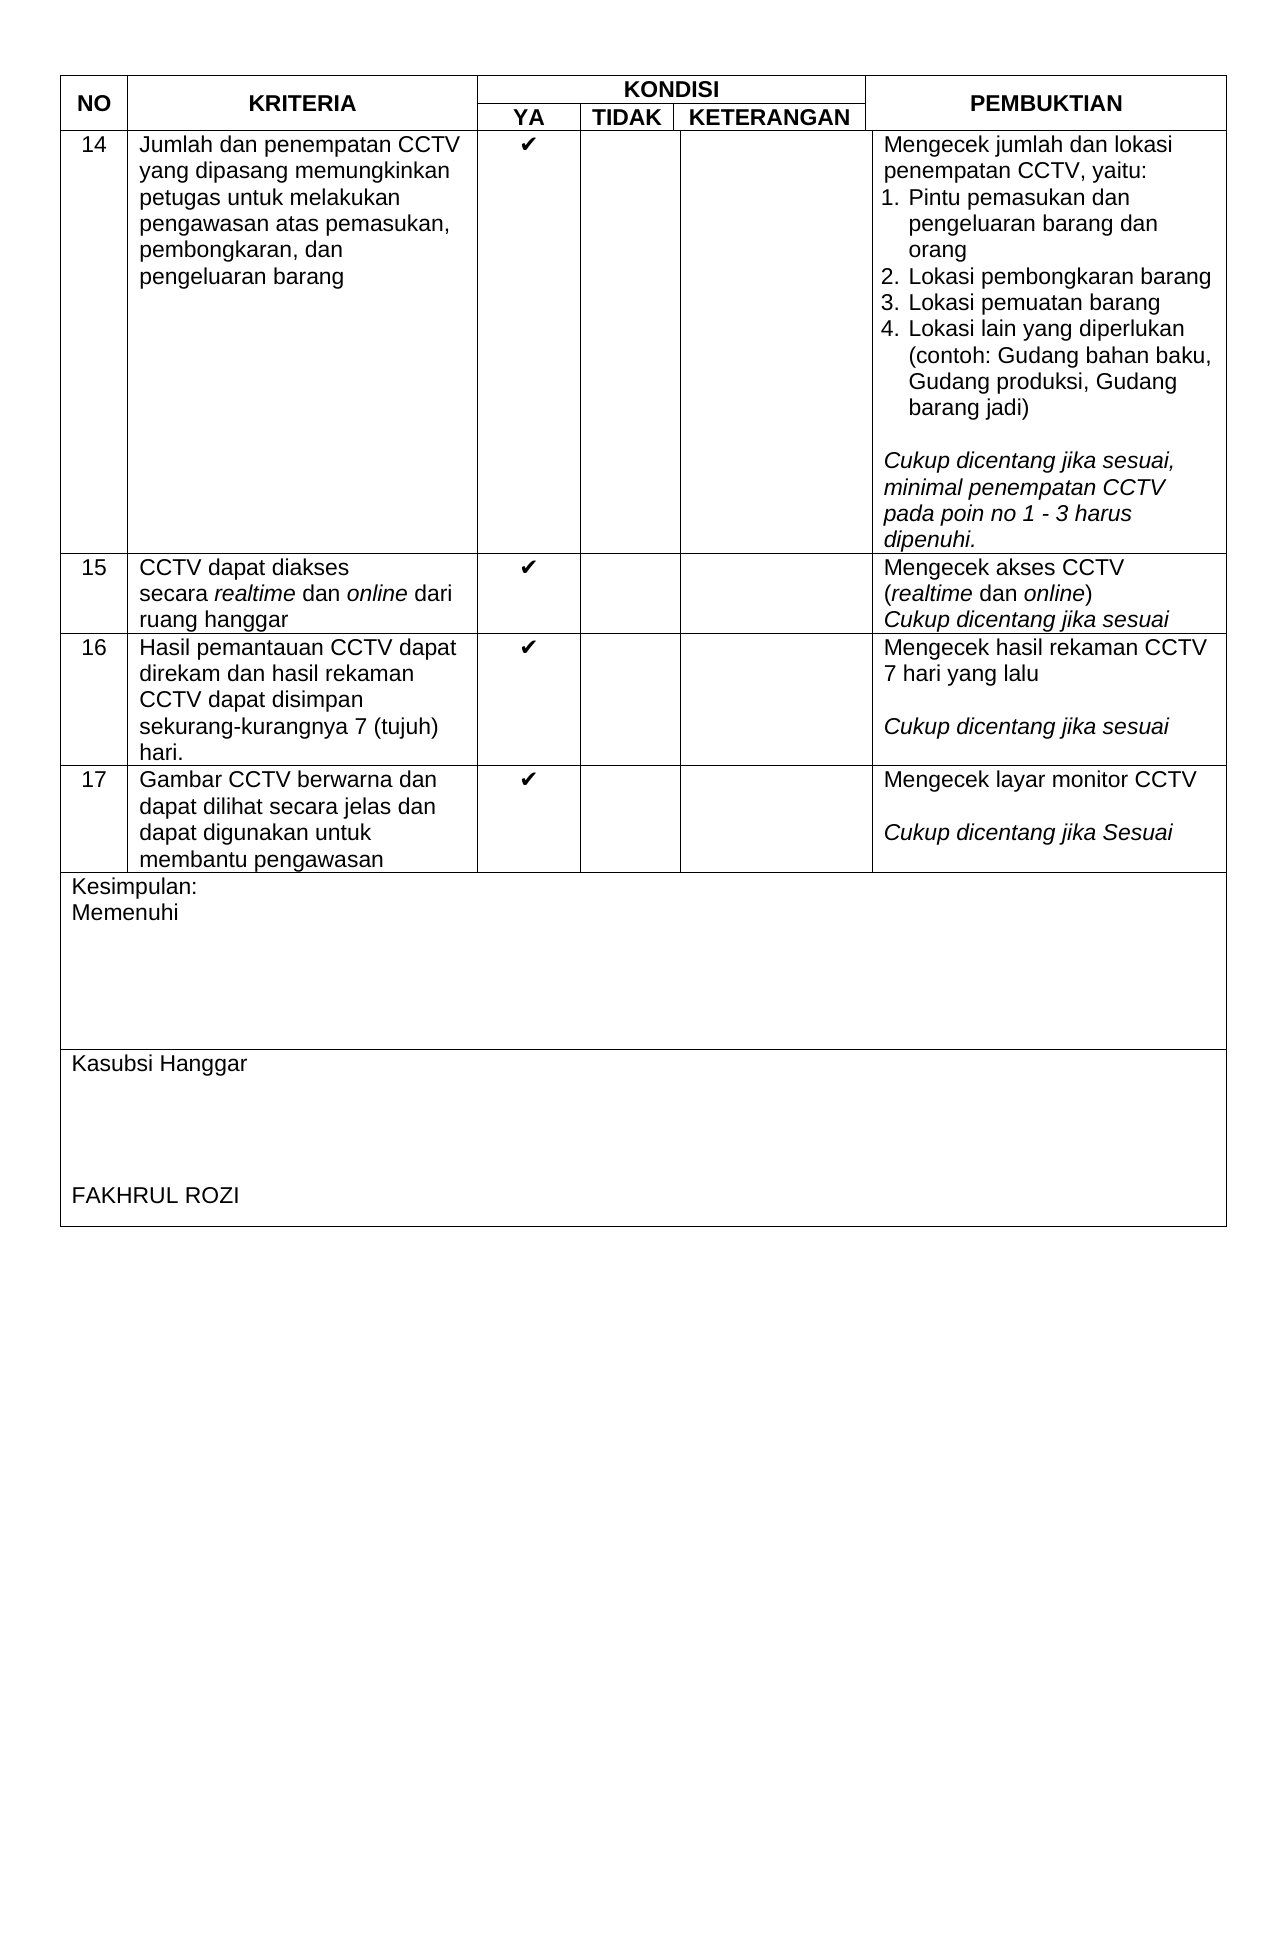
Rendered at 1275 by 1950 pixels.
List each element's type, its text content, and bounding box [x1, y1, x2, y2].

table_cell ✔ [478, 766, 580, 872]
table_cell [581, 554, 680, 633]
table_cell ✔ [478, 634, 580, 765]
table_header KRITERIA [128, 76, 477, 130]
table_cell Mengecek akses CCTV (realtime dan online) Cukup dicentang jika sesuai [873, 554, 1226, 633]
table_cell YA [478, 104, 580, 130]
table_cell Gambar CCTV berwarna dan dapat dilihat secara jelas dan dapat digunakan untuk membantu pengawasan [128, 766, 477, 872]
table_cell Mengecek jumlah dan lokasi penempatan CCTV, yaitu: Pintu pemasukan dan pengeluaran barang dan orang Lokasi pembongkaran barang Lokasi pemuatan barang Lokasi lain yang diperlukan (contoh: Gudang bahan baku, Gudang produksi, Gudang barang jadi) Cukup dicentang jika sesuai, minimal penempatan CCTV pada poin no 1 - 3 harus dipenuhi. [873, 131, 1226, 552]
table_cell Mengecek hasil rekaman CCTV 7 hari yang lalu Cukup dicentang jika sesuai [873, 634, 1226, 765]
table_cell [681, 766, 872, 872]
table_cell Kasubsi Hanggar FAKHRUL ROZI [61, 1050, 1226, 1226]
table_cell [681, 554, 872, 633]
table_cell Hasil pemantauan CCTV dapat direkam dan hasil rekaman CCTV dapat disimpan sekurang-kurangnya 7 (tujuh) hari. [128, 634, 477, 765]
table_cell Mengecek layar monitor CCTV Cukup dicentang jika Sesuai [873, 766, 1226, 872]
table_cell 17 [61, 766, 127, 872]
table_cell [581, 131, 680, 552]
table_header NO [61, 76, 127, 130]
table_cell Kesimpulan: Memenuhi [61, 873, 1226, 1049]
table_cell ✔ [478, 131, 580, 552]
table_header PEMBUKTIAN [866, 76, 1226, 130]
table_cell 14 [61, 131, 127, 552]
table_cell ✔ [478, 554, 580, 633]
table_cell 15 [61, 554, 127, 633]
table_cell [681, 634, 872, 765]
table_cell Jumlah dan penempatan CCTV yang dipasang memungkinkan petugas untuk melakukan pengawasan atas pemasukan, pembongkaran, dan pengeluaran barang [128, 131, 477, 552]
table_cell [581, 766, 680, 872]
table_cell 16 [61, 634, 127, 765]
table_cell CCTV dapat diakses secara realtime dan online dari ruang hanggar [128, 554, 477, 633]
table_header KONDISI [478, 76, 865, 102]
table_cell KETERANGAN [674, 104, 865, 130]
table_cell TIDAK [581, 104, 673, 130]
table_cell [681, 131, 872, 552]
table_cell [581, 634, 680, 765]
